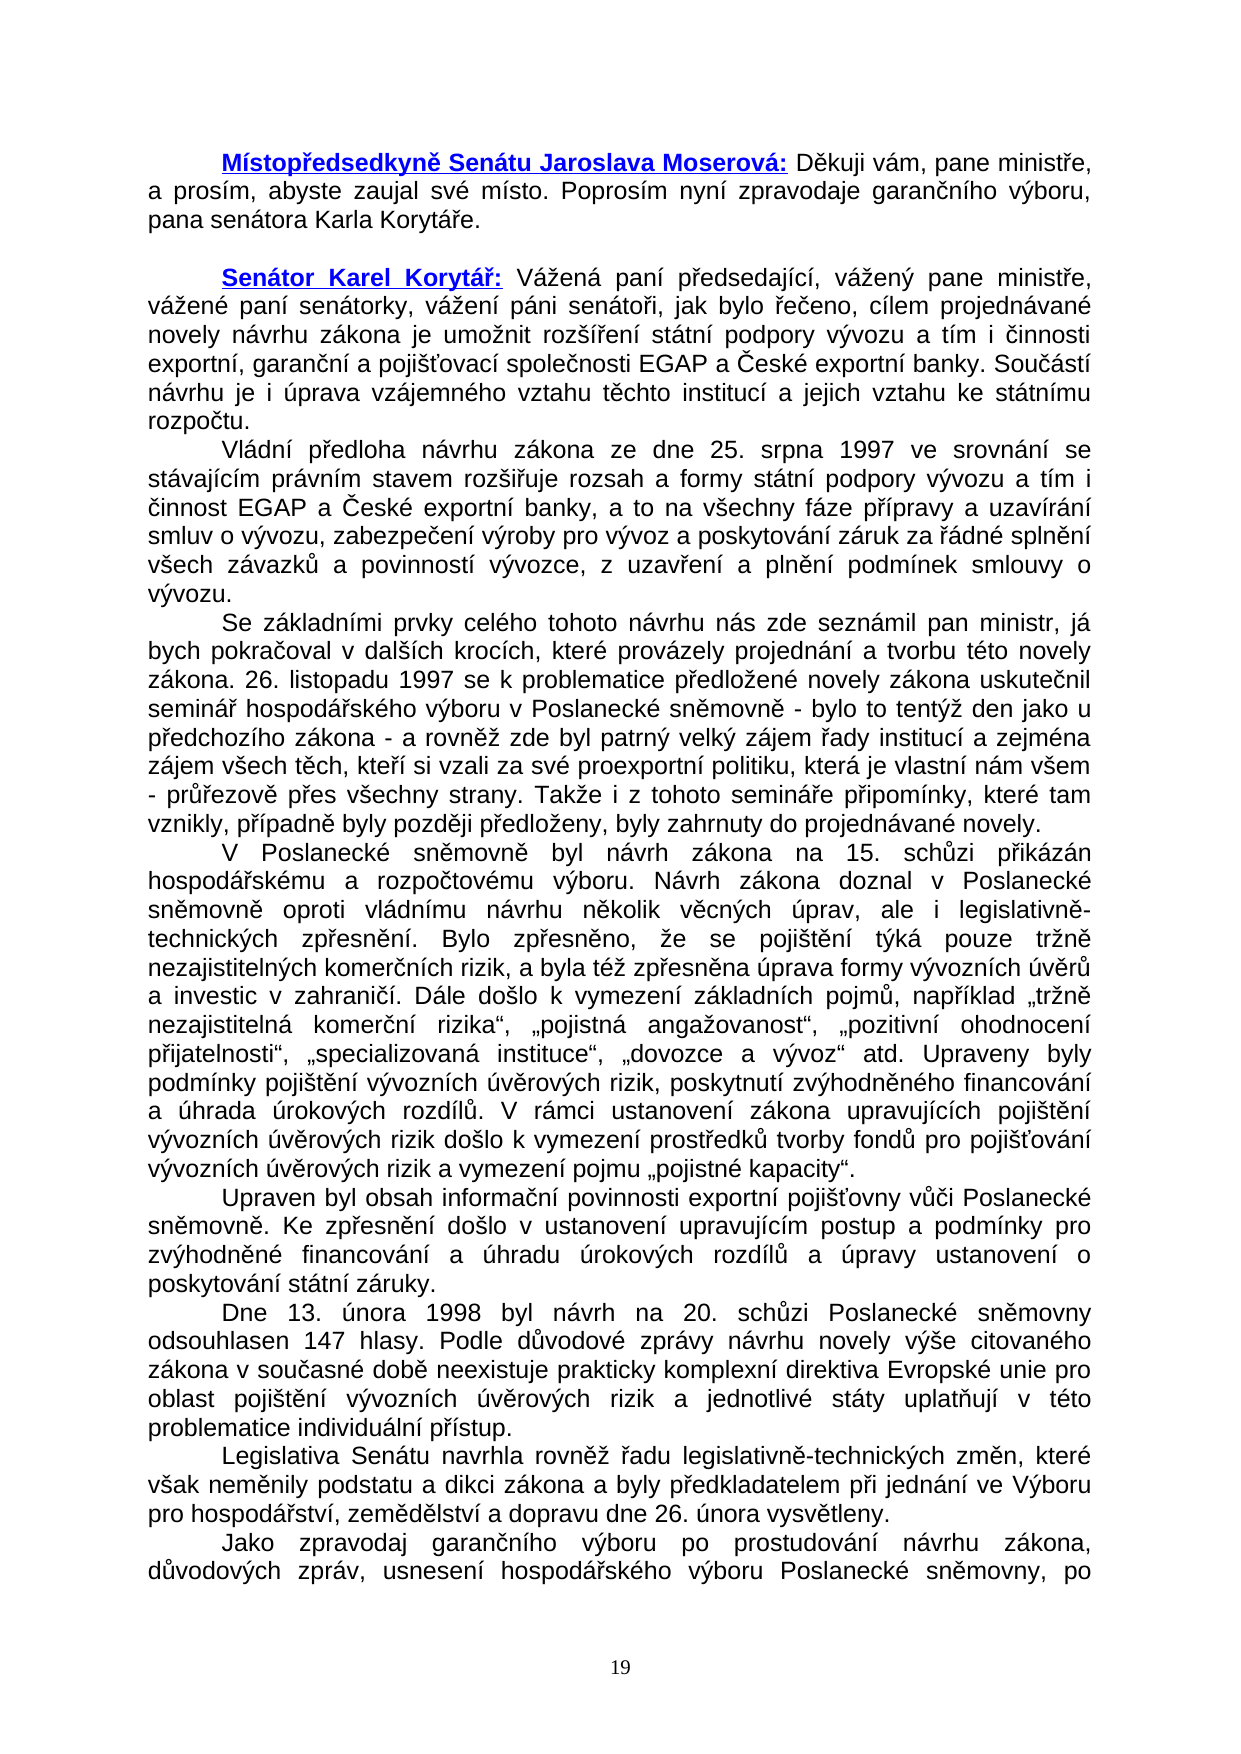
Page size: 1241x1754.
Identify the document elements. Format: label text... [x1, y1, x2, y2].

text Dne 13. února 1998 byl návrh na 20. schůzi Poslanecké sněmovny odsouhlasen 147 hlasy. Podle důvodové zprávy návrhu novely výše citovaného zákona v současné době neexistuje prakticky komplexní direktiva Evropské unie pro oblast pojištění vývozních úvěrových rizik a jednotlivé státy uplatňují v této problematice individuální přístup. [148, 1298, 1093, 1441]
text Místopředsedkyně Senátu Jaroslava Moserová: Děkuji vám, pane ministře, a prosím, abyste zaujal své místo. Poprosím nyní zpravodaje garančního výboru, pana senátora Karla Korytáře. [148, 148, 1093, 234]
text Legislativa Senátu navrhla rovněž řadu legislativně-technických změn, které však neměnily podstatu a dikci zákona a byly předkladatelem při jednání ve Výboru pro hospodářství, zemědělství a dopravu dne 26. února vysvětleny. [148, 1441, 1093, 1528]
text Upraven byl obsah informační povinnosti exportní pojišťovny vůči Poslanecké sněmovně. Ke zpřesnění došlo v ustanovení upravujícím postup a podmínky pro zvýhodněné financování a úhradu úrokových rozdílů a úpravy ustanovení o poskytování státní záruky. [148, 1183, 1093, 1298]
text Senátor Karel Korytář: Vážená paní předsedající, vážený pane ministře, vážené paní senátorky, vážení páni senátoři, jak bylo řečeno, cílem projednávané novely návrhu zákona je umožnit rozšíření státní podpory vývozu a tím i činnosti exportní, garanční a pojišťovací společnosti EGAP a České exportní banky. Součástí návrhu je i úprava vzájemného vztahu těchto institucí a jejich vztahu ke státnímu rozpočtu. [148, 263, 1093, 435]
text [148, 1528, 1093, 1585]
text V Poslanecké sněmovně byl návrh zákona na 15. schůzi přikázán hospodářskému a rozpočtovému výboru. Návrh zákona doznal v Poslanecké sněmovně oproti vládnímu návrhu několik věcných úprav, ale i legislativně-technických zpřesnění. Bylo zpřesněno, že se pojištění týká pouze tržně nezajistitelných komerčních rizik, a byla též zpřesněna úprava formy vývozních úvěrů a investic v zahraničí. Dále došlo k vymezení základních pojmů, například „tržně nezajistitelná komerční rizika“, „pojistná angažovanost“, „pozitivní ohodnocení přijatelnosti“, „specializovaná instituce“, „dovozce a vývoz“ atd. Upraveny byly podmínky pojištění vývozních úvěrových rizik, poskytnutí zvýhodněného financování a úhrada úrokových rozdílů. V rámci ustanovení zákona upravujících pojištění vývozních úvěrových rizik došlo k vymezení prostředků tvorby fondů pro pojišťování vývozních úvěrových rizik a vymezení pojmu „pojistné kapacity“. [148, 838, 1093, 1183]
text Vládní předloha návrhu zákona ze dne 25. srpna 1997 ve srovnání se stávajícím právním stavem rozšiřuje rozsah a formy státní podpory vývozu a tím i činnost EGAP a České exportní banky, a to na všechny fáze přípravy a uzavírání smluv o vývozu, zabezpečení výroby pro vývoz a poskytování záruk za řádné splnění všech závazků a povinností vývozce, z uzavření a plnění podmínek smlouvy o vývozu. [148, 435, 1093, 608]
text Se základními prvky celého tohoto návrhu nás zde seznámil pan ministr, já bych pokračoval v dalších krocích, které provázely projednání a tvorbu této novely zákona. 26. listopadu 1997 se k problematice předložené novely zákona uskutečnil seminář hospodářského výboru v Poslanecké sněmovně - bylo to tentýž den jako u předchozího zákona - a rovněž zde byl patrný velký zájem řady institucí a zejména zájem všech těch, kteří si vzali za své proexportní politiku, která je vlastní nám všem - průřezově přes všechny strany. Takže i z tohoto semináře připomínky, které tam vznikly, případně byly později předloženy, byly zahrnuty do projednávané novely. [148, 608, 1093, 838]
